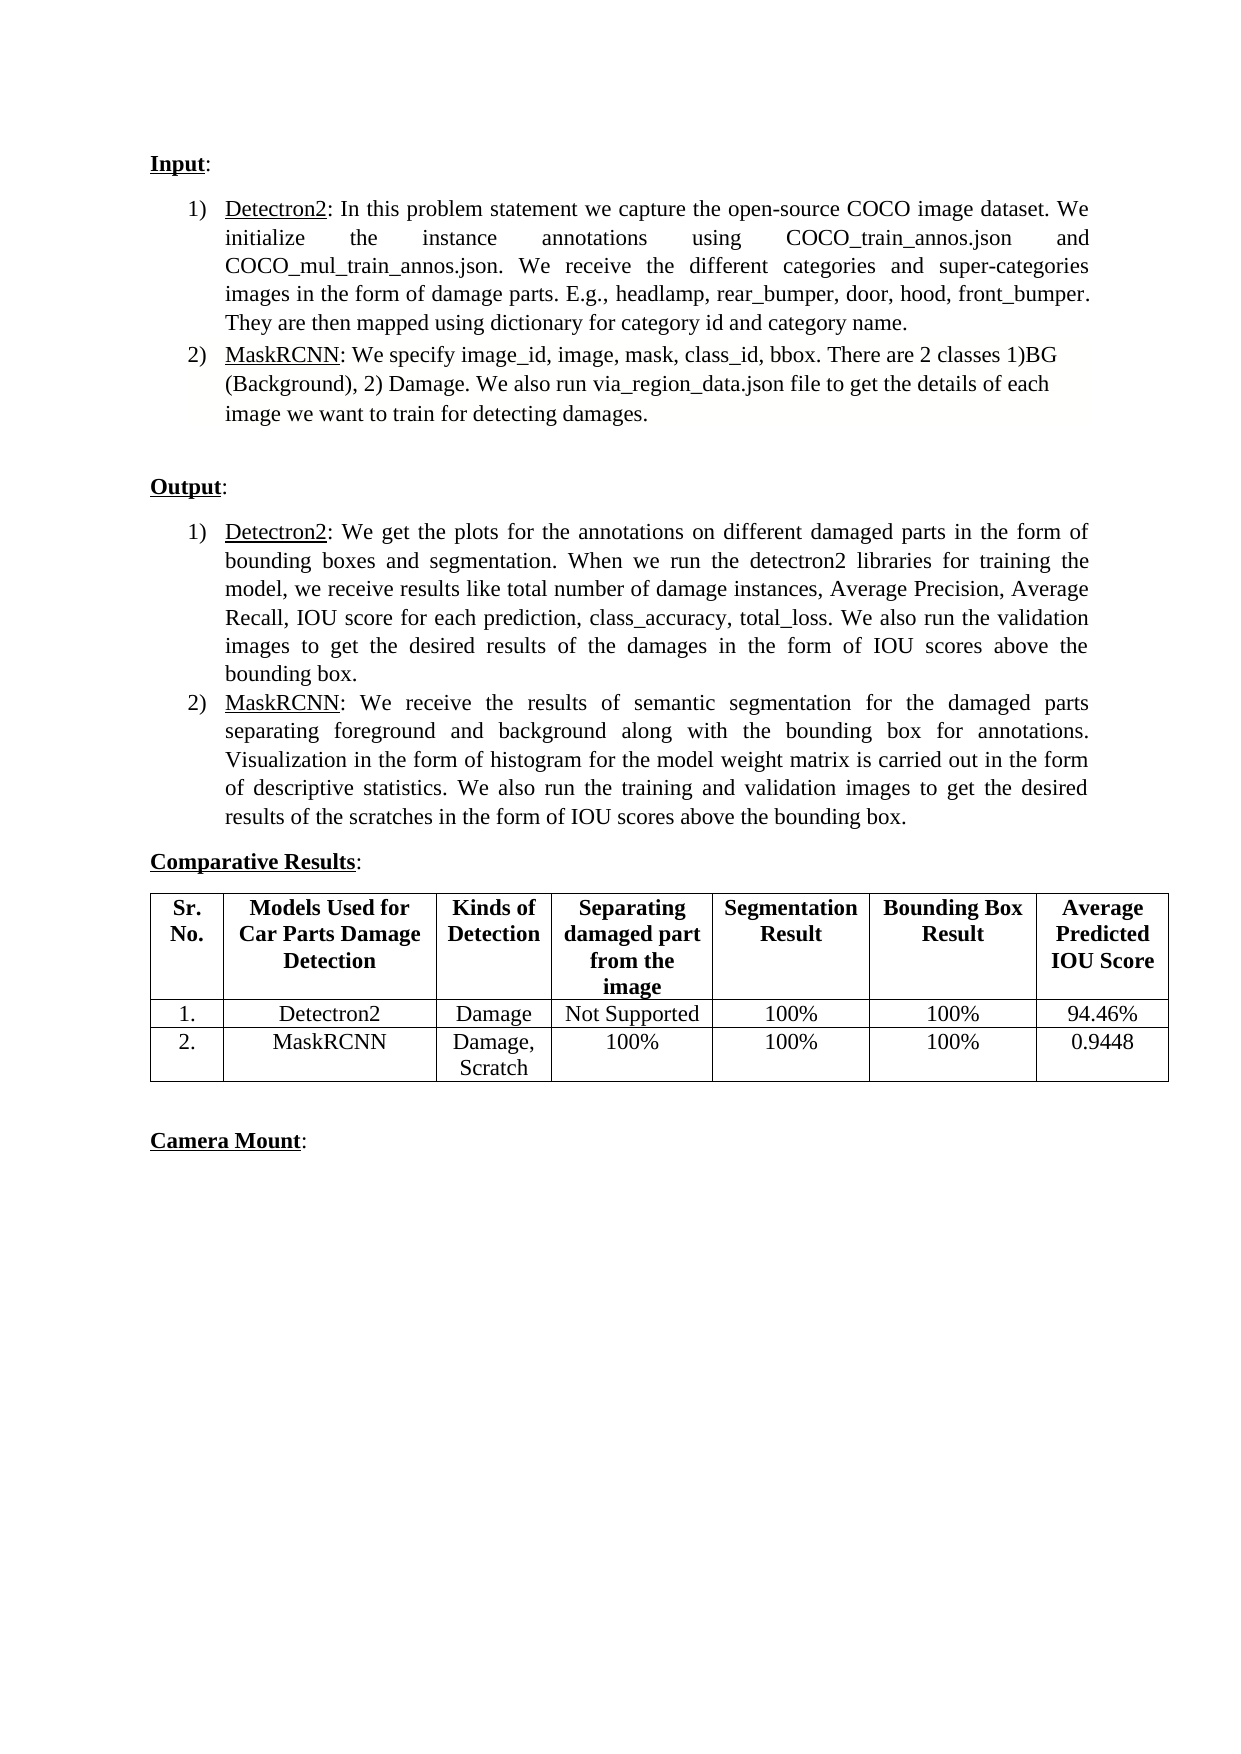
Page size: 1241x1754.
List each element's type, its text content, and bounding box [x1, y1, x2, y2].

table_header Sr. No. [151, 894, 223, 999]
text Comparative Results: [150, 848, 1090, 874]
list MaskRCNN: We specify image_id, image, mask, class_id, bbox. There are 2 classes 1)BG (Background), 2) Damage. We also run via_region_data.json file to get the details of each image we want to train for detecting damages. [187, 337, 1090, 426]
text Camera Mount: [150, 1127, 1090, 1153]
table_header Average Predicted IOU Score [1037, 894, 1168, 999]
table_cell 100% [552, 1028, 712, 1081]
table_cell 2. [151, 1028, 223, 1081]
table_cell 100% [713, 1028, 869, 1081]
text Output: [150, 473, 1090, 499]
table_cell Damage [437, 1000, 551, 1027]
table_header Separating damaged part from the image [552, 894, 712, 999]
table_cell 100% [713, 1000, 869, 1027]
table_cell Detectron2 [224, 1000, 436, 1027]
table_cell Not Supported [552, 1000, 712, 1027]
table_header Models Used for Car Parts Damage Detection [224, 894, 436, 999]
table_cell 94.46% [1037, 1000, 1168, 1027]
text Input: [150, 150, 1090, 176]
list MaskRCNN: We receive the results of semantic segmentation for the damaged parts separating foreground and background along with the bounding box for annotations. Visualization in the form of histogram for the model weight matrix is carried out in the form of descriptive statistics. We also run the training and validation images to get the desired results of the scratches in the form of IOU scores above the bounding box. [187, 689, 1090, 829]
table_cell 100% [870, 1000, 1036, 1027]
list Detectron2: In this problem statement we capture the open-source COCO image dataset. We initialize the instance annotations using COCO_train_annos.json and COCO_mul_train_annos.json. We receive the different categories and super-categories images in the form of damage parts. E.g., headlamp, rear_bumper, door, hood, front_bumper. They are then mapped using dictionary for category id and category name. [187, 195, 1090, 335]
table_header Kinds of Detection [437, 894, 551, 999]
table_cell Damage, Scratch [437, 1028, 551, 1081]
table_cell MaskRCNN [224, 1028, 436, 1081]
table_header Segmentation Result [713, 894, 869, 999]
table_cell 0.9448 [1037, 1028, 1168, 1081]
table_header Bounding Box Result [870, 894, 1036, 999]
table_cell 1. [151, 1000, 223, 1027]
table_cell 100% [870, 1028, 1036, 1081]
list Detectron2: We get the plots for the annotations on different damaged parts in the form of bounding boxes and segmentation. When we run the detectron2 libraries for training the model, we receive results like total number of damage instances, Average Precision, Average Recall, IOU score for each prediction, class_accuracy, total_loss. We also run the validation images to get the desired results of the damages in the form of IOU scores above the bounding box. [187, 518, 1090, 687]
